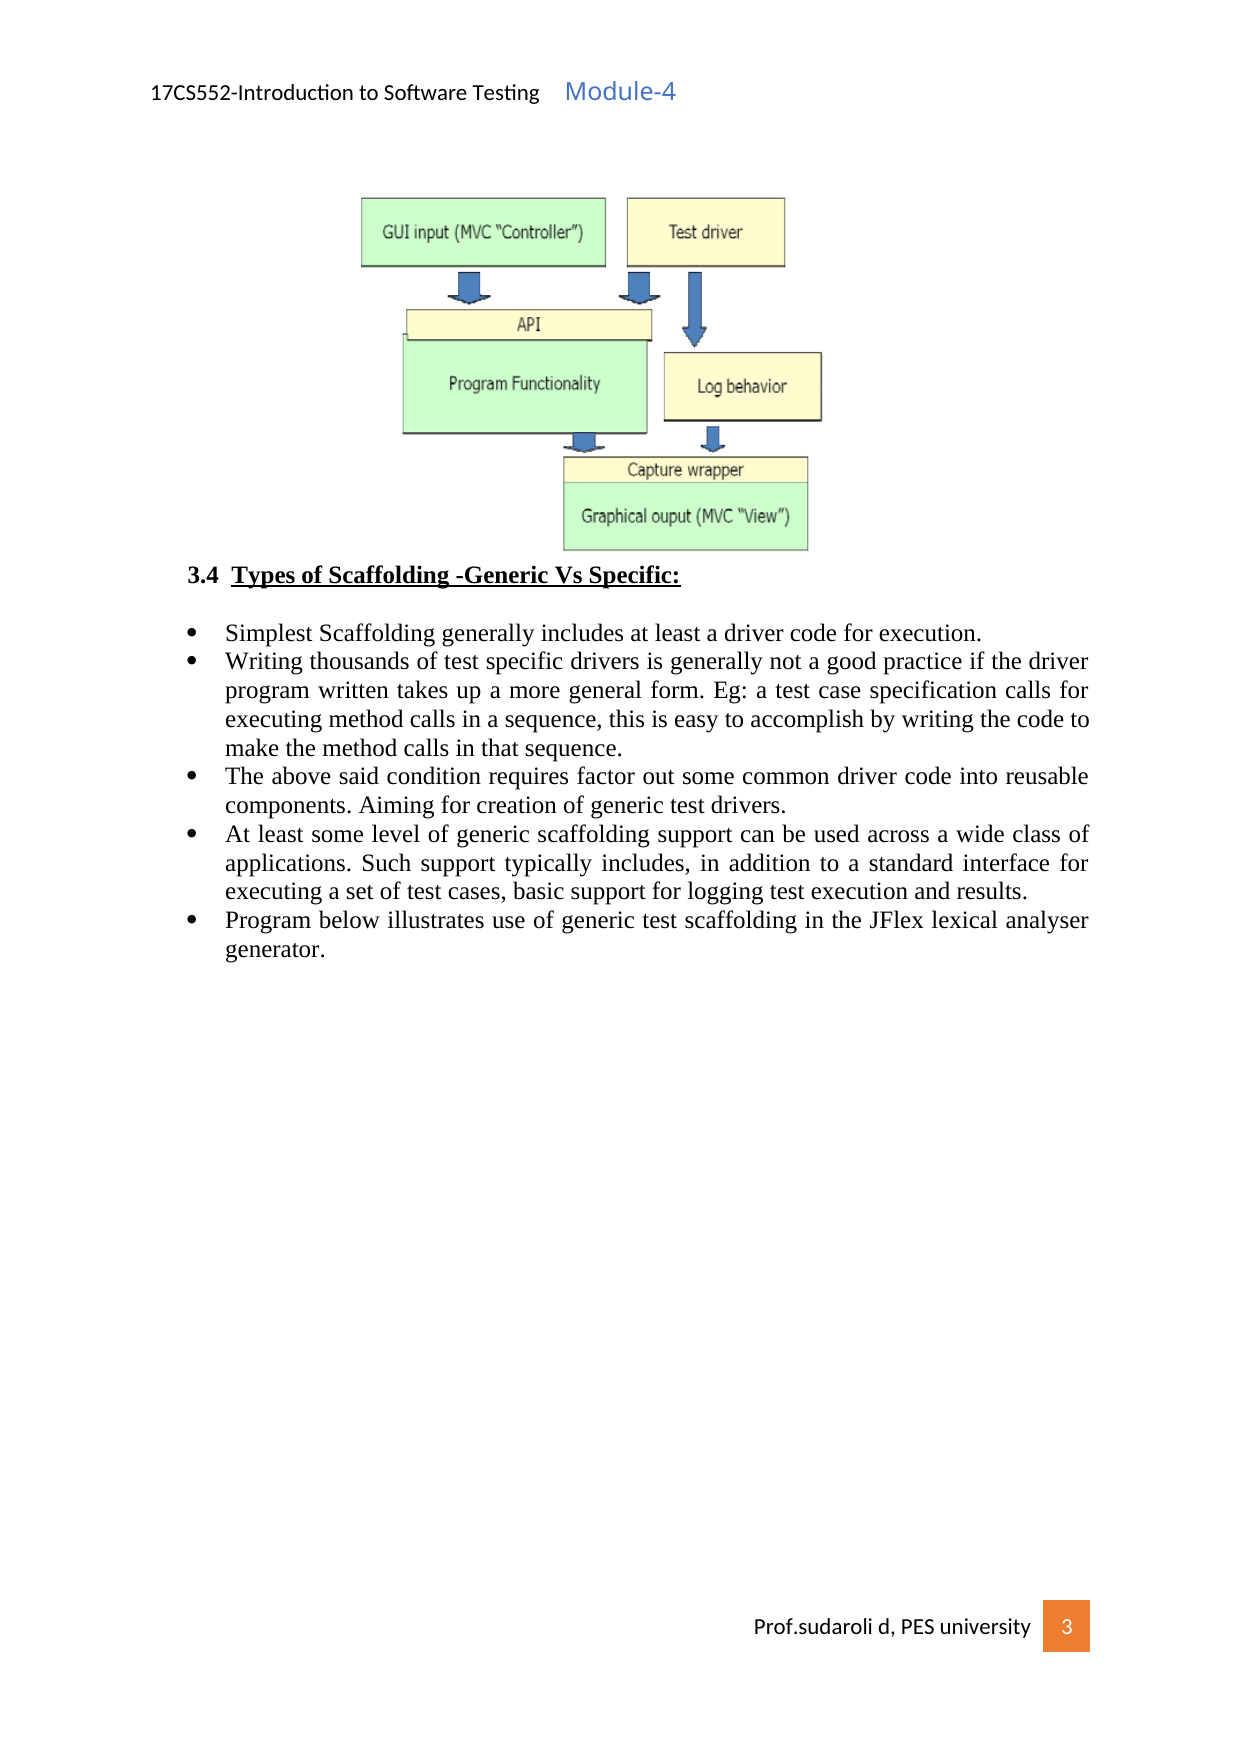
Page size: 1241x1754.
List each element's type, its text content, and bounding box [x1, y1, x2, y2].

list Types of Scaffolding -Generic Vs Specific: [187, 560, 1090, 589]
list The above said condition requires factor out some common driver code into reusable components. Aiming for creation of generic test drivers. [187, 761, 1090, 819]
list Simplest Scaffolding generally includes at least a driver code for execution. [187, 618, 1090, 646]
list Program below illustrates use of generic test scaffolding in the JFlex lexical analyser generator. [187, 905, 1090, 963]
list Writing thousands of test specific drivers is generally not a good practice if the driver program written takes up a more general form. Eg: a test case specification calls for executing method calls in a sequence, this is easy to accomplish by writing the code to make the method calls in that sequence. [187, 646, 1090, 761]
picture [323, 150, 917, 561]
list At least some level of generic scaffolding support can be used across a wide class of applications. Such support typically includes, in addition to a standard interface for executing a set of test cases, basic support for logging test execution and results. [187, 819, 1090, 905]
